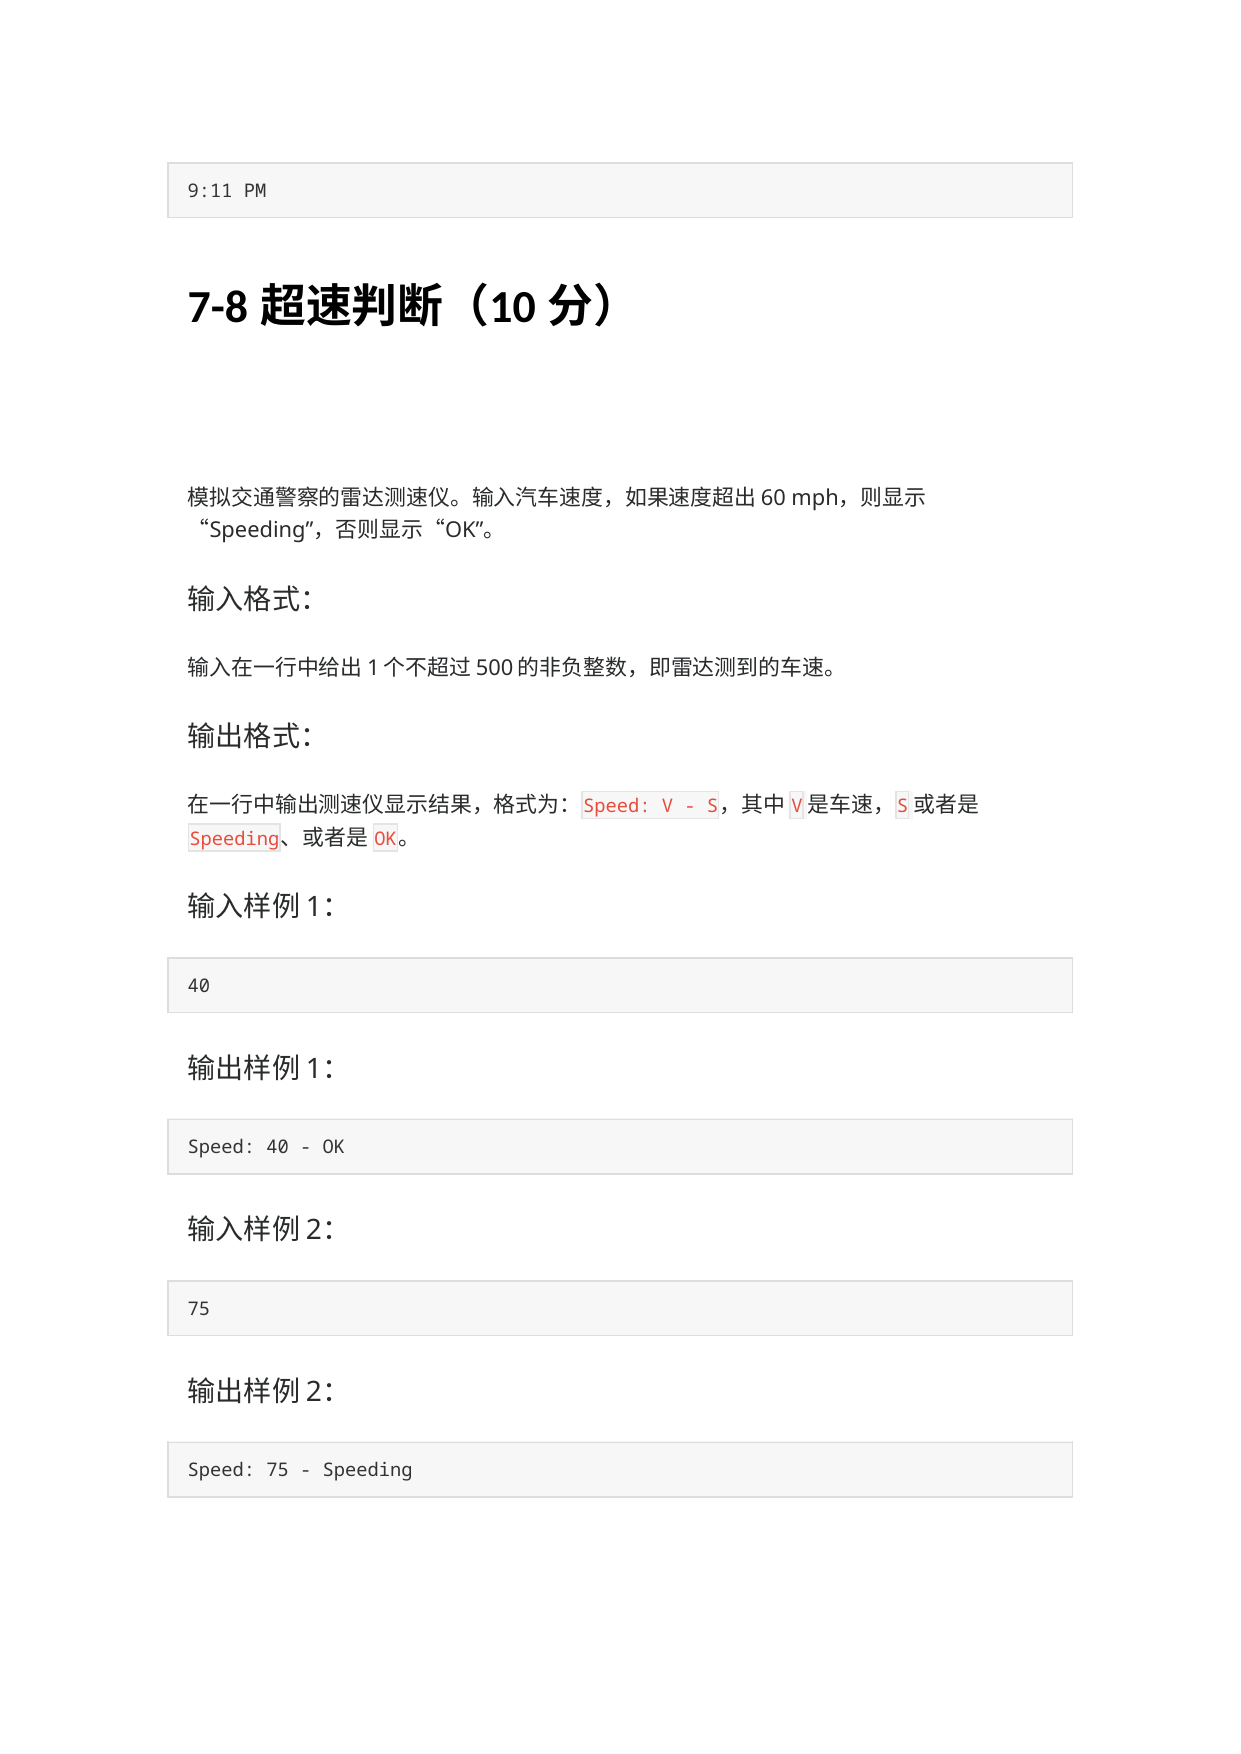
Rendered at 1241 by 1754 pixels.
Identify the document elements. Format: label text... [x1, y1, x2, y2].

subtitle 7-8 超速判断（10 分） [187, 254, 1053, 351]
subtitle 输出格式： [187, 702, 1053, 767]
text 40 [169, 959, 1072, 1012]
text 9:11 PM [169, 164, 1072, 217]
text 输入在一行中给出1个不超过500的非负整数，即雷达测到的车速。 [187, 649, 1053, 682]
text Speed: 40 - OK [169, 1120, 1072, 1173]
subtitle 输入样例1： [187, 872, 1053, 937]
subtitle 输出样例1： [187, 1033, 1053, 1098]
subtitle 输出样例2： [187, 1356, 1053, 1421]
subtitle 输入样例2： [187, 1195, 1053, 1260]
text Speed: 75 - Speeding [169, 1443, 1072, 1496]
text 在一行中输出测速仪显示结果，格式为：Speed: V - S，其中V是车速，S或者是Speeding、或者是OK。 [187, 787, 1053, 852]
text 75 [169, 1282, 1072, 1335]
subtitle 输入格式： [187, 564, 1053, 629]
text 模拟交通警察的雷达测速仪。输入汽车速度，如果速度超出60 mph，则显示“Speeding”，否则显示“OK”。 [187, 479, 1053, 544]
